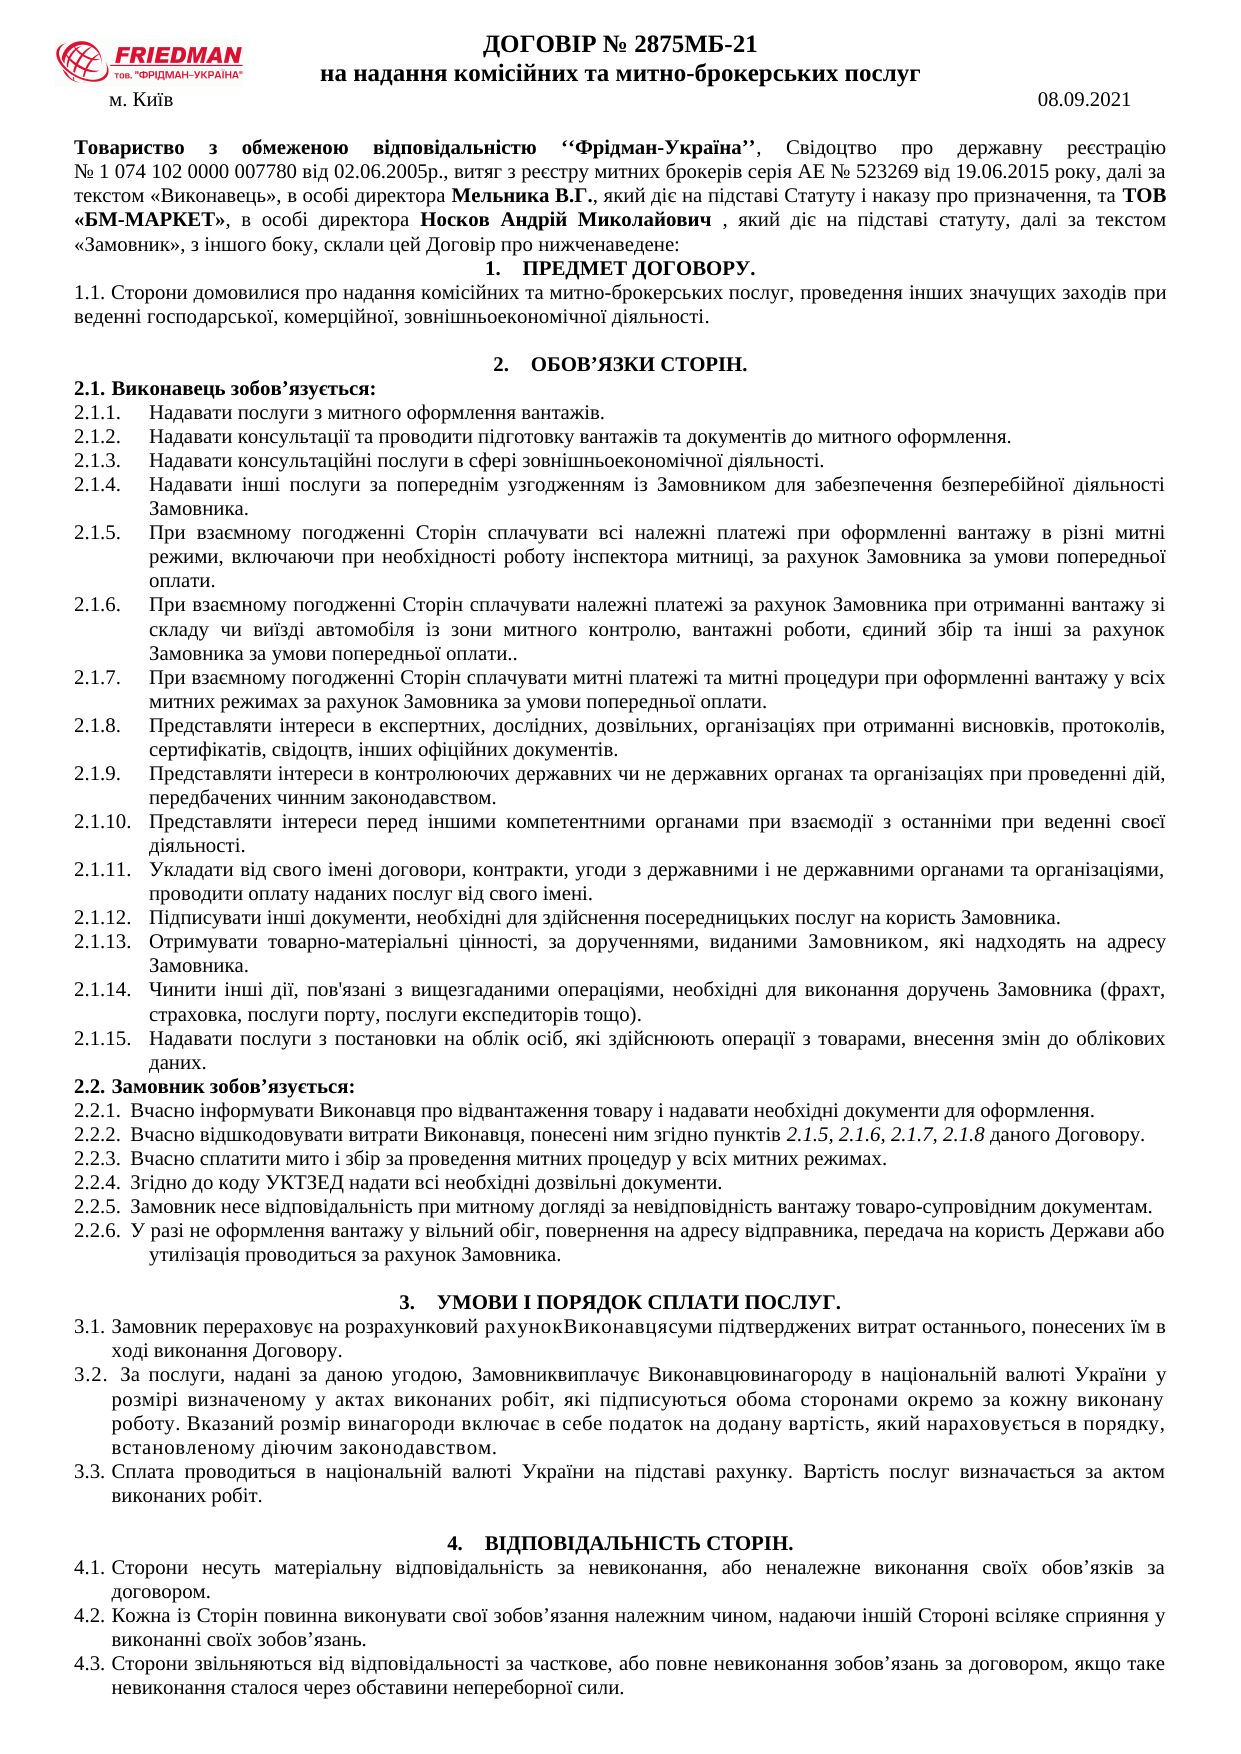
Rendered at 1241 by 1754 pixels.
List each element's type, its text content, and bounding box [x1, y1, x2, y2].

list Сторони несуть матеріальну відповідальність за невиконання, або неналежне виконання своїх обов’язків за договором. [74, 1555, 1167, 1603]
list ПРЕДМЕТ ДОГОВОРУ. [74, 256, 1167, 279]
list Замовник несе відповідальність при митному догляді за невідповідність вантажу товаро-супровідним документам. [74, 1194, 1167, 1218]
list Замовник зобов’язується: [74, 1074, 1167, 1098]
list Укладати від свого імені договори, контракти, угоди з державними і не державними органами та організаціями, проводити оплату наданих послуг від свого імені. [74, 857, 1167, 905]
text Товариство з обмеженою відповідальністю ‘‘Фрідман-Україна’’, Свідоцтво про державну реєстрацію № 1 074 102 0000 007780 від 02.06.2005р., витяг з реєстру митних брокерів серія АЕ № 523269 від 19.06.2015 року, далі за текстом «Виконавець», в особі директора Мельника В.Г., який діє на підставі Статуту і наказу про призначення, та ТОВ «БМ-МАРКЕТ», в особі директора Носков Андрій Миколайович , який діє на підставі статуту, далі за текстом «Замовник», з іншого боку, склали цей Договір про нижченаведене: [74, 135, 1167, 256]
list Надавати інші послуги за попереднім узгодженням із Замовником для забезпечення безперебійної діяльності Замовника. [74, 472, 1167, 520]
text на надання комісійних та митно-брокерських послуг [243, 58, 1167, 87]
picture [55, 39, 243, 87]
list Представляти інтереси в контролюючих державних чи не державних органах та організаціях при проведенні дій, передбачених чинним законодавством. [74, 761, 1167, 809]
text м. Київ 08.09.2021 [74, 87, 1167, 111]
list Згідно до коду УКТЗЕД надати всі необхідні дозвільні документи. [74, 1170, 1167, 1194]
list Надавати послуги з митного оформлення вантажів. [74, 400, 1167, 424]
list Представляти інтереси в експертних, дослідних, дозвільних, організаціях при отриманні висновків, протоколів, сертифікатів, свідоцтв, інших офіційних документів. [74, 713, 1167, 761]
list При взаємному погодженні Сторін сплачувати митні платежі та митні процедури при оформленні вантажу у всіх митних режимах за рахунок Замовника за умови попередньої оплати. [74, 664, 1167, 713]
list Виконавець зобов’язується: [74, 376, 1167, 400]
list Представляти інтереси перед іншими компетентними органами при взаємодії з останніми при веденні своєї діяльності. [74, 809, 1167, 857]
list Надавати послуги з постановки на облік осiб, якi здiйснюють операцiї з товарами, внесення змін до облікових даних. [74, 1026, 1167, 1074]
list У разі не оформлення вантажу у вільний обіг, повернення на адресу відправника, передача на користь Держави або утилізація проводиться за рахунок Замовника. [74, 1218, 1167, 1266]
list Сплата проводиться в національній валюті України на підставі рахунку. Вартість послуг визначається за актом виконаних робіт. [74, 1459, 1167, 1507]
list При взаємному погодженні Сторін сплачувати всі належні платежі при оформленні вантажу в різні митні режими, включаючи при необхідності роботу інспектора митниці, за рахунок Замовника за умови попередньої оплати. [74, 520, 1167, 592]
list За послуги, надані за даною угодою, Замовниквиплачує Виконавцювинагороду в національній валюті України у розмірі визначеному у актах виконаних робіт, які підписуються обома сторонами окремо за кожну виконану роботу. Вказаний розмір винагороди включає в себе податок на додану вартість, який нараховується в порядку, встановленому діючим законодавством. [74, 1362, 1167, 1459]
list Надавати консультаційні послуги в сфері зовнішньоекономічної діяльності. [74, 448, 1167, 472]
list Вчасно відшкодовувати витрати Виконавця, понесені ним згідно пунктів 2.1.5, 2.1.6, 2.1.7, 2.1.8 даного Договору. [74, 1122, 1167, 1146]
list Чинити інші дії, пов'язані з вищезгаданими операціями, необхідні для виконання доручень Замовника (фрахт, страховка, послуги порту, послуги експедиторів тощо). [74, 977, 1167, 1026]
list Сторони звільняються від відповідальності за часткове, або повне невиконання зобов’язань за договором, якщо таке невиконання сталося через обставини непереборної сили. [74, 1651, 1167, 1699]
list УМОВИ І ПОРЯДОК СПЛАТИ ПОСЛУГ. [74, 1290, 1167, 1314]
list Надавати консультації та проводити підготовку вантажів та документів до митного оформлення. [74, 424, 1167, 448]
list Вчасно сплатити мито і збір за проведення митних процедур у всіх митних режимах. [74, 1146, 1167, 1170]
list ВІДПОВІДАЛЬНІСТЬ СТОРІН. [74, 1531, 1167, 1555]
list Замовник перераховує на розрахунковий рахунокВиконавцясуми підтверджених витрат останнього, понесених їм в ході виконання Договору. [74, 1314, 1167, 1362]
list Вчасно інформувати Виконавця про відвантаження товару і надавати необхідні документи для оформлення. [74, 1098, 1167, 1122]
list Кожна із Сторін повинна виконувати свої зобов’язання належним чином, надаючи іншій Стороні всіляке сприяння у виконанні своїх зобов’язань. [74, 1603, 1167, 1651]
list ОБОВ’ЯЗКИ СТОРІН. [74, 352, 1167, 376]
text 1.1. Сторони домовилися про надання комісійних та митно-брокерських послуг, проведення інших значущих заходів при веденні господарської, комерційної, зовнішньоекономічної діяльності. [74, 279, 1167, 328]
list Підписувати інші документи, необхідні для здійснення посередницьких послуг на користь Замовника. [74, 905, 1167, 929]
list При взаємному погодженні Сторін сплачувати належні платежі за рахунок Замовника при отриманні вантажу зі складу чи виїзді автомобіля із зони митного контролю, вантажні роботи, єдиний збір та інші за рахунок Замовника за умови попередньої оплати.. [74, 592, 1167, 664]
list Отримувати товарно-матеріальні цінності, за дорученнями, виданими Замовником, які надходять на адресу Замовника. [74, 929, 1167, 977]
text ДОГОВІР № 2875МБ-21 [74, 29, 1167, 58]
